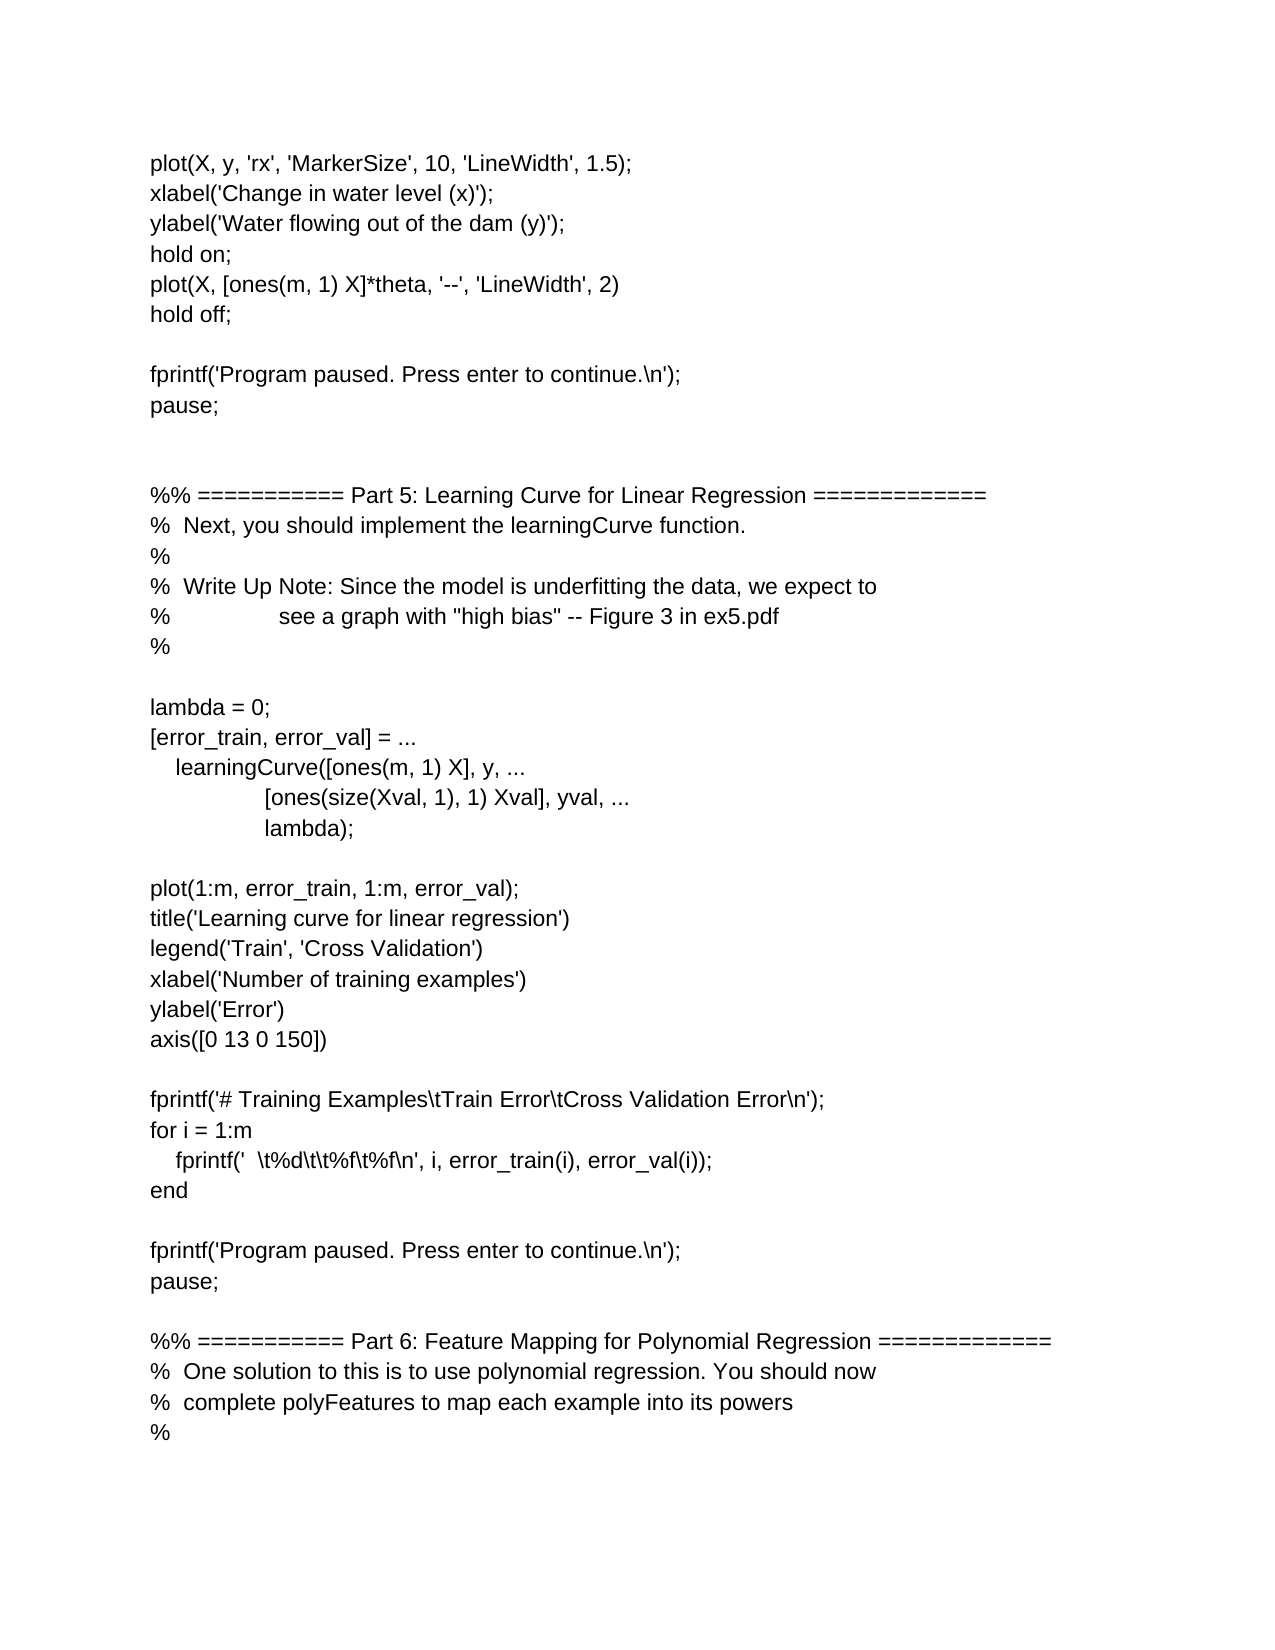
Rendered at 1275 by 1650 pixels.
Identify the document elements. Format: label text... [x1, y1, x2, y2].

text [ones(size(Xval, 1), 1) Xval], yval, ... [150, 784, 1125, 811]
text xlabel('Number of training examples') [150, 966, 1125, 992]
text %% =========== Part 5: Learning Curve for Linear Regression ============= [150, 482, 1125, 509]
text fprintf('Program paused. Press enter to continue.\n'); [150, 1237, 1125, 1264]
text hold off; [150, 301, 1125, 327]
text % One solution to this is to use polynomial regression. You should now [150, 1358, 1125, 1385]
text % [150, 1419, 1125, 1445]
text plot(1:m, error_train, 1:m, error_val); [150, 875, 1125, 901]
text pause; [150, 1268, 1125, 1294]
text fprintf('# Training Examples\tTrain Error\tCross Validation Error\n'); [150, 1086, 1125, 1113]
text [error_train, error_val] = ... [150, 724, 1125, 750]
text % [150, 543, 1125, 569]
text end [150, 1177, 1125, 1203]
text plot(X, [ones(m, 1) X]*theta, '--', 'LineWidth', 2) [150, 271, 1125, 297]
text xlabel('Change in water level (x)'); [150, 180, 1125, 207]
text pause; [150, 392, 1125, 418]
text % Write Up Note: Since the model is underfitting the data, we expect to [150, 573, 1125, 599]
text ylabel('Error') [150, 996, 1125, 1022]
text fprintf('Program paused. Press enter to continue.\n'); [150, 361, 1125, 388]
text fprintf(' \t%d\t\t%f\t%f\n', i, error_train(i), error_val(i)); [150, 1147, 1125, 1173]
text legend('Train', 'Cross Validation') [150, 935, 1125, 962]
text %% =========== Part 6: Feature Mapping for Polynomial Regression ============= [150, 1328, 1125, 1354]
text ylabel('Water flowing out of the dam (y)'); [150, 210, 1125, 237]
text % [150, 633, 1125, 660]
text plot(X, y, 'rx', 'MarkerSize', 10, 'LineWidth', 1.5); [150, 150, 1125, 176]
text lambda); [150, 814, 1125, 841]
text learningCurve([ones(m, 1) X], y, ... [150, 754, 1125, 781]
text % see a graph with "high bias" -- Figure 3 in ex5.pdf [150, 603, 1125, 629]
text hold on; [150, 241, 1125, 267]
text lambda = 0; [150, 694, 1125, 720]
text % Next, you should implement the learningCurve function. [150, 512, 1125, 539]
text for i = 1:m [150, 1117, 1125, 1143]
text axis([0 13 0 150]) [150, 1026, 1125, 1052]
text title('Learning curve for linear regression') [150, 905, 1125, 932]
text % complete polyFeatures to map each example into its powers [150, 1388, 1125, 1415]
